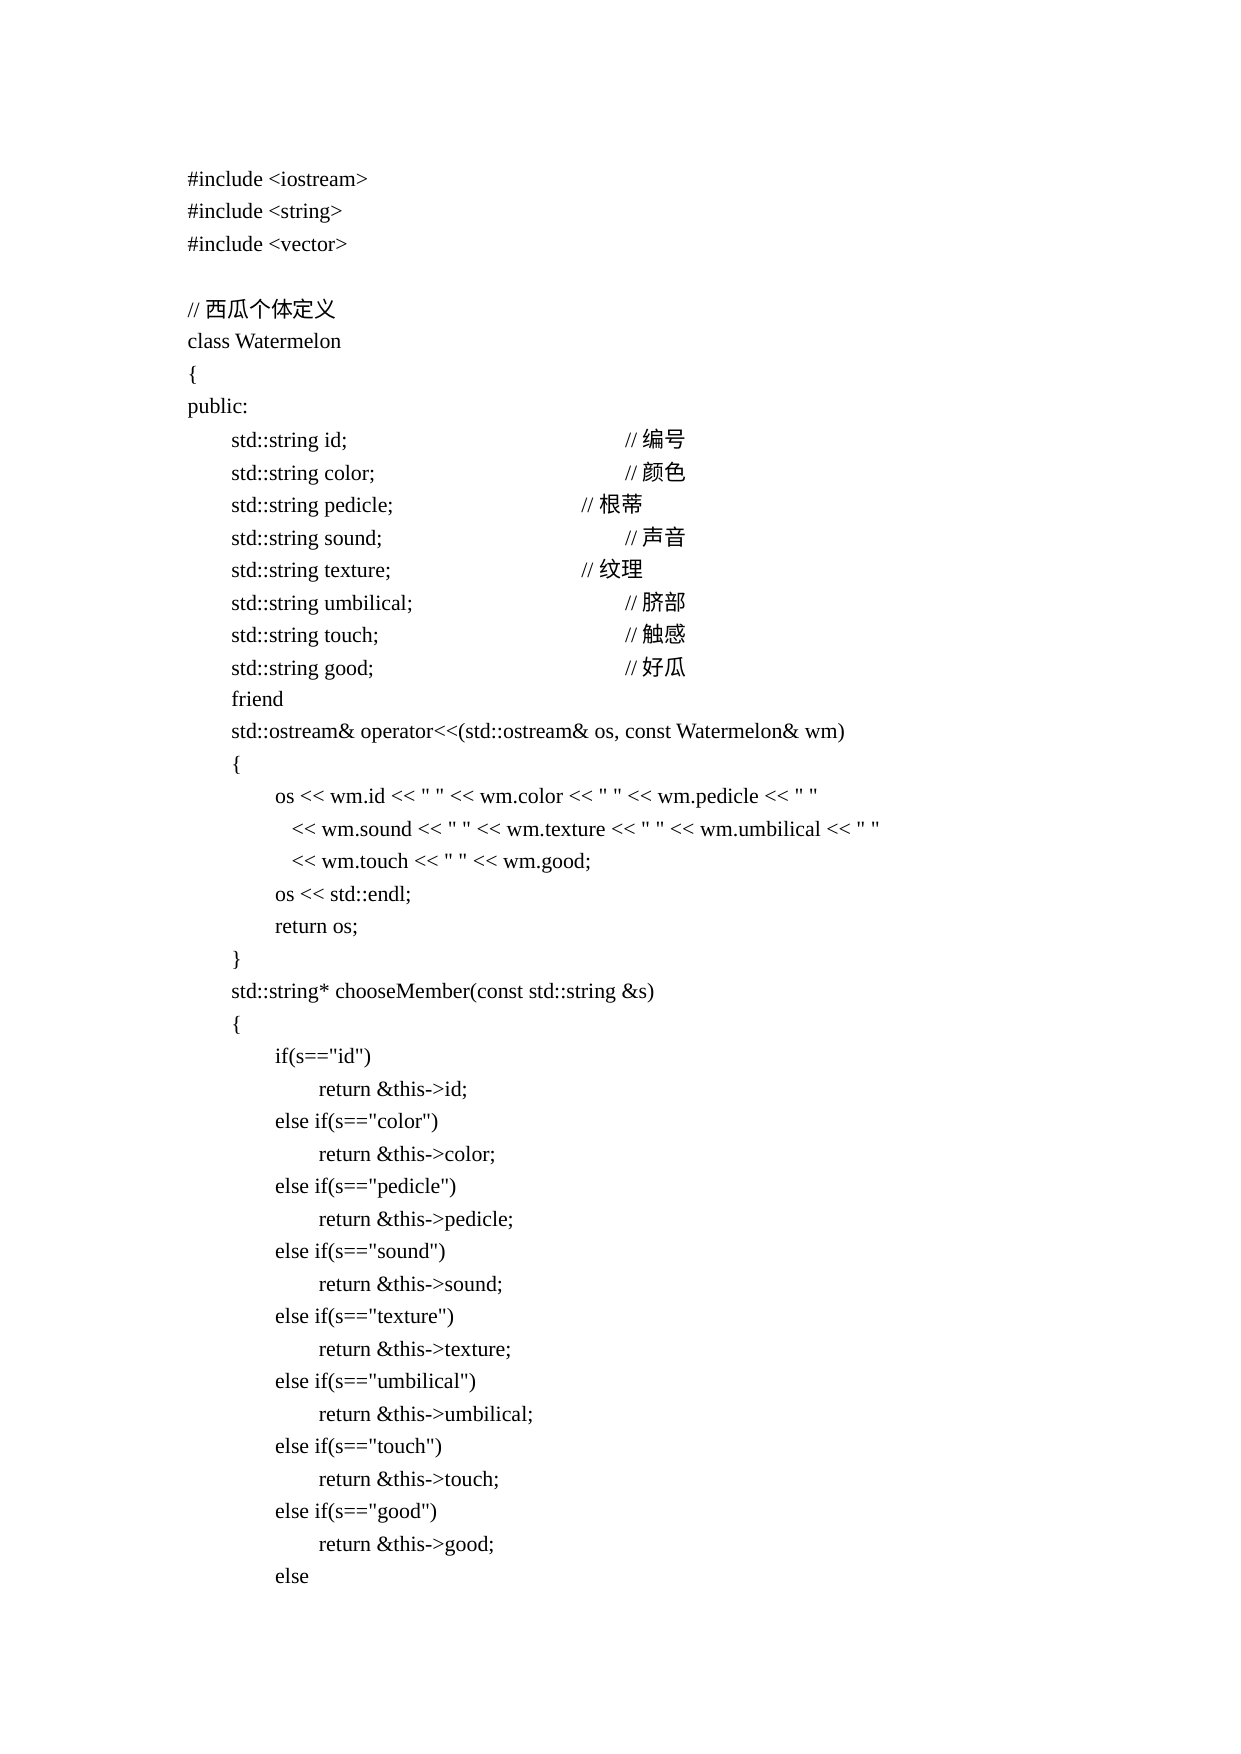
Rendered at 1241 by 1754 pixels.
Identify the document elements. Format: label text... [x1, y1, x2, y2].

text return &this->pedicle; [187, 1202, 1053, 1234]
text else [187, 1559, 1053, 1592]
text std::string sound; // 声音 [187, 519, 1053, 552]
text #include <string> [187, 194, 1053, 227]
text if(s=="id") [187, 1039, 1053, 1072]
text std::string touch; // 触感 [187, 617, 1053, 649]
text friend [187, 682, 1053, 714]
text os << wm.id << " " << wm.color << " " << wm.pedicle << " " [187, 779, 1053, 812]
text return &this->color; [187, 1137, 1053, 1169]
text else if(s=="pedicle") [187, 1169, 1053, 1202]
text public: [187, 389, 1053, 422]
text { [187, 747, 1053, 779]
text std::ostream& operator<<(std::ostream& os, const Watermelon& wm) [187, 714, 1053, 747]
text else if(s=="texture") [187, 1299, 1053, 1332]
text return &this->texture; [187, 1332, 1053, 1364]
text os << std::endl; [187, 877, 1053, 909]
text return &this->id; [187, 1072, 1053, 1104]
text std::string texture; // 纹理 [187, 552, 1053, 584]
text std::string id; // 编号 [187, 422, 1053, 454]
text std::string umbilical; // 脐部 [187, 584, 1053, 617]
text return os; [187, 909, 1053, 942]
text std::string color; // 颜色 [187, 454, 1053, 487]
text std::string good; // 好瓜 [187, 649, 1053, 682]
text std::string pedicle; // 根蒂 [187, 487, 1053, 519]
text std::string* chooseMember(const std::string &s) [187, 974, 1053, 1007]
text { [187, 1007, 1053, 1039]
text } [187, 942, 1053, 974]
text return &this->touch; [187, 1462, 1053, 1494]
text #include <vector> [187, 227, 1053, 259]
text << wm.sound << " " << wm.texture << " " << wm.umbilical << " " [187, 812, 1053, 844]
text return &this->good; [187, 1527, 1053, 1559]
text else if(s=="color") [187, 1104, 1053, 1137]
text else if(s=="good") [187, 1494, 1053, 1527]
text #include <iostream> [187, 162, 1053, 194]
text else if(s=="umbilical") [187, 1364, 1053, 1397]
text { [187, 357, 1053, 389]
text return &this->sound; [187, 1267, 1053, 1299]
text // 西瓜个体定义 [187, 292, 1053, 324]
text return &this->umbilical; [187, 1397, 1053, 1429]
text << wm.touch << " " << wm.good; [187, 844, 1053, 877]
text else if(s=="sound") [187, 1234, 1053, 1267]
text class Watermelon [187, 324, 1053, 357]
text else if(s=="touch") [187, 1429, 1053, 1462]
